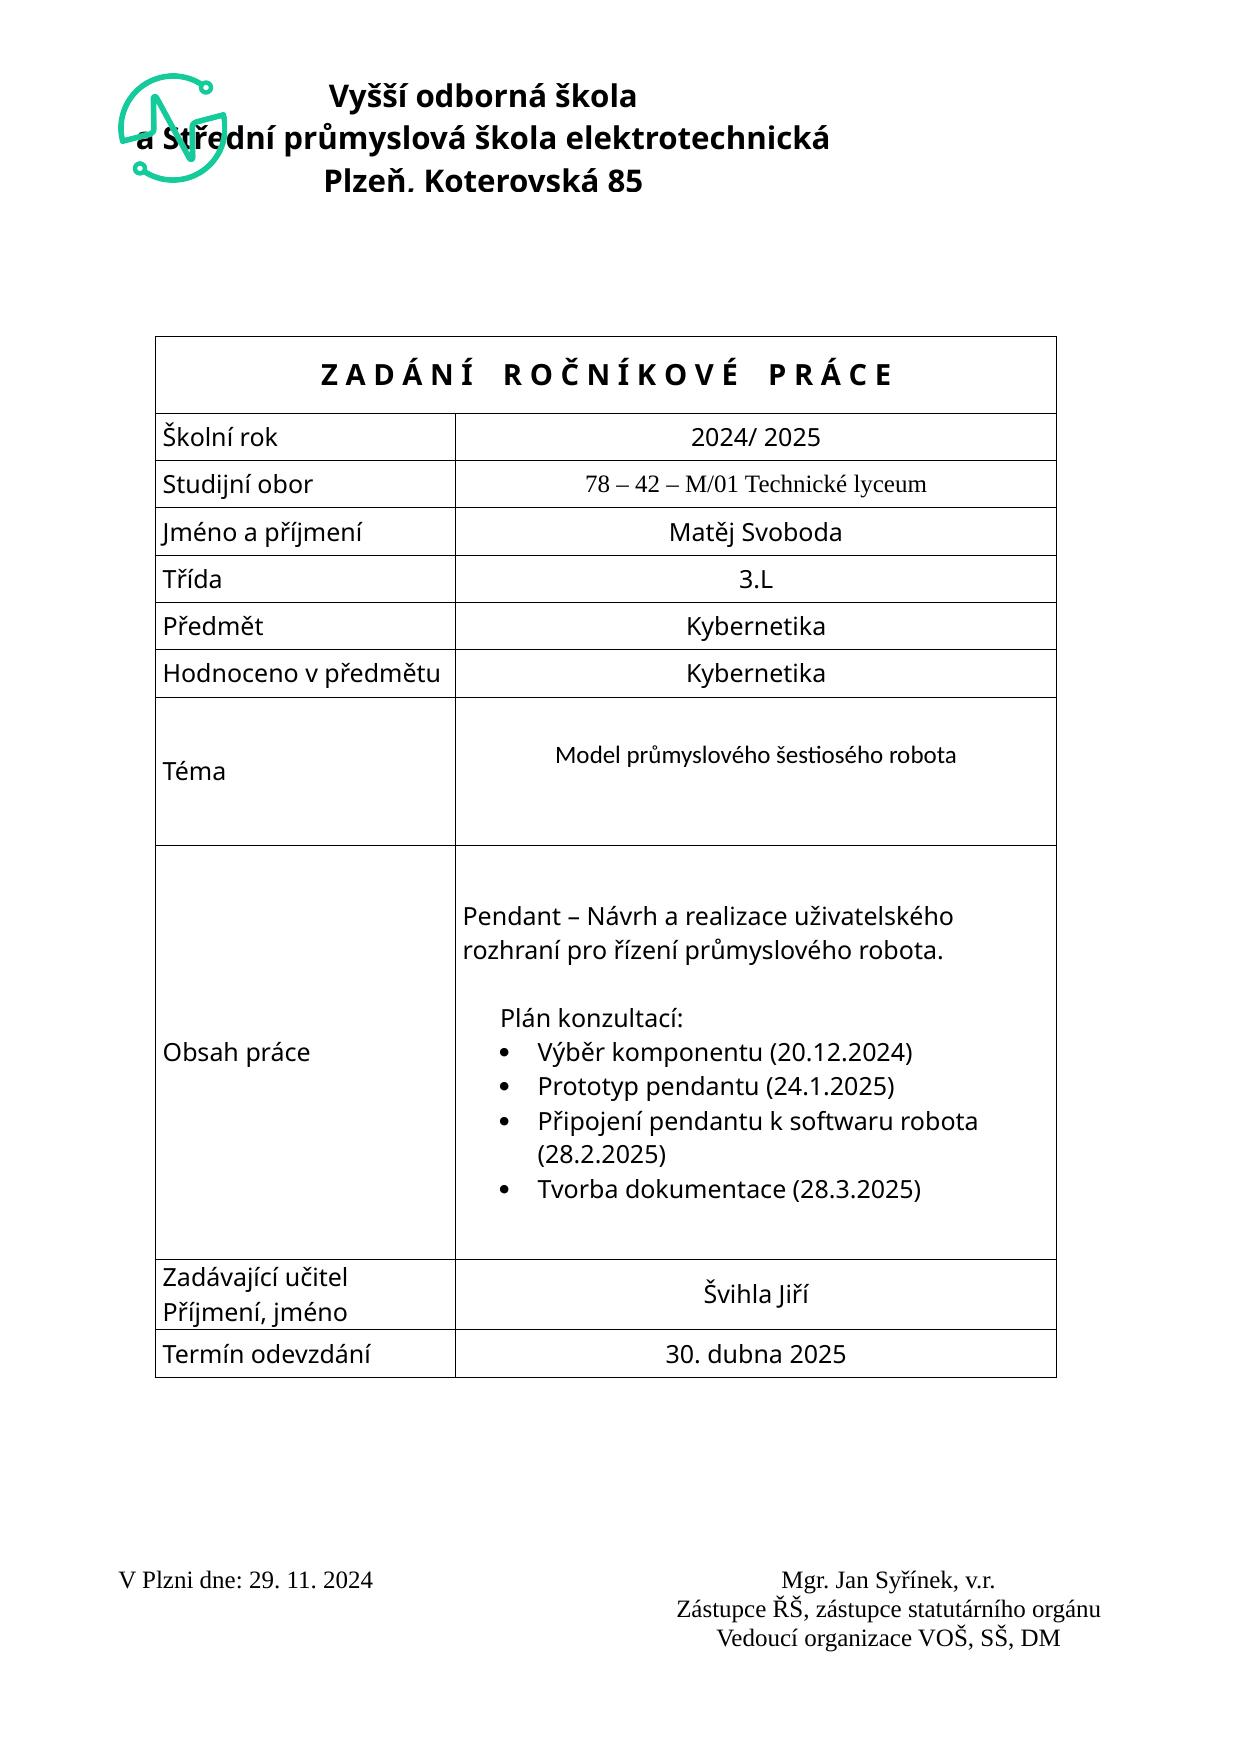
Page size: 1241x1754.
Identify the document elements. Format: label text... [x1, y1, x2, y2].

table_cell Obsah práce [156, 846, 455, 1258]
table_cell Kybernetika [456, 650, 1056, 696]
table_cell Model průmyslového šestiosého robota [456, 698, 1056, 845]
table_cell Švihla Jiří [456, 1260, 1056, 1329]
table_cell Matěj Svoboda [456, 508, 1056, 554]
table_cell [456, 461, 1056, 507]
table_cell 30. dubna 2025 [456, 1330, 1056, 1377]
table_cell Termín odevzdání [156, 1330, 455, 1377]
table_cell Školní rok [156, 414, 455, 460]
picture [118, 73, 228, 183]
table_cell Jméno a příjmení [156, 508, 455, 554]
table_cell Zadávající učitel Příjmení, jméno [156, 1260, 455, 1329]
table_cell Kybernetika [456, 603, 1056, 649]
table_cell 3.L [456, 556, 1056, 602]
table_header Z A D Á N Í R O Č N Í K O V É P R Á C E [156, 337, 1056, 413]
table_cell Hodnoceno v předmětu [156, 650, 455, 696]
table_cell 2024/ 2025 [456, 414, 1056, 460]
table_cell Studijní obor [156, 461, 455, 507]
table_cell Pendant – Návrh a realizace uživatelského rozhraní pro řízení průmyslového robota. Plán konzultací: Výběr komponentu (20.12.2024) Prototyp pendantu (24.1.2025) Připojení pendantu k softwaru robota (28.2.2025) Tvorba dokumentace (28.3.2025) [456, 846, 1056, 1258]
table_cell Třída [156, 556, 455, 602]
table_cell Předmět [156, 603, 455, 649]
table_cell Téma [156, 698, 455, 845]
